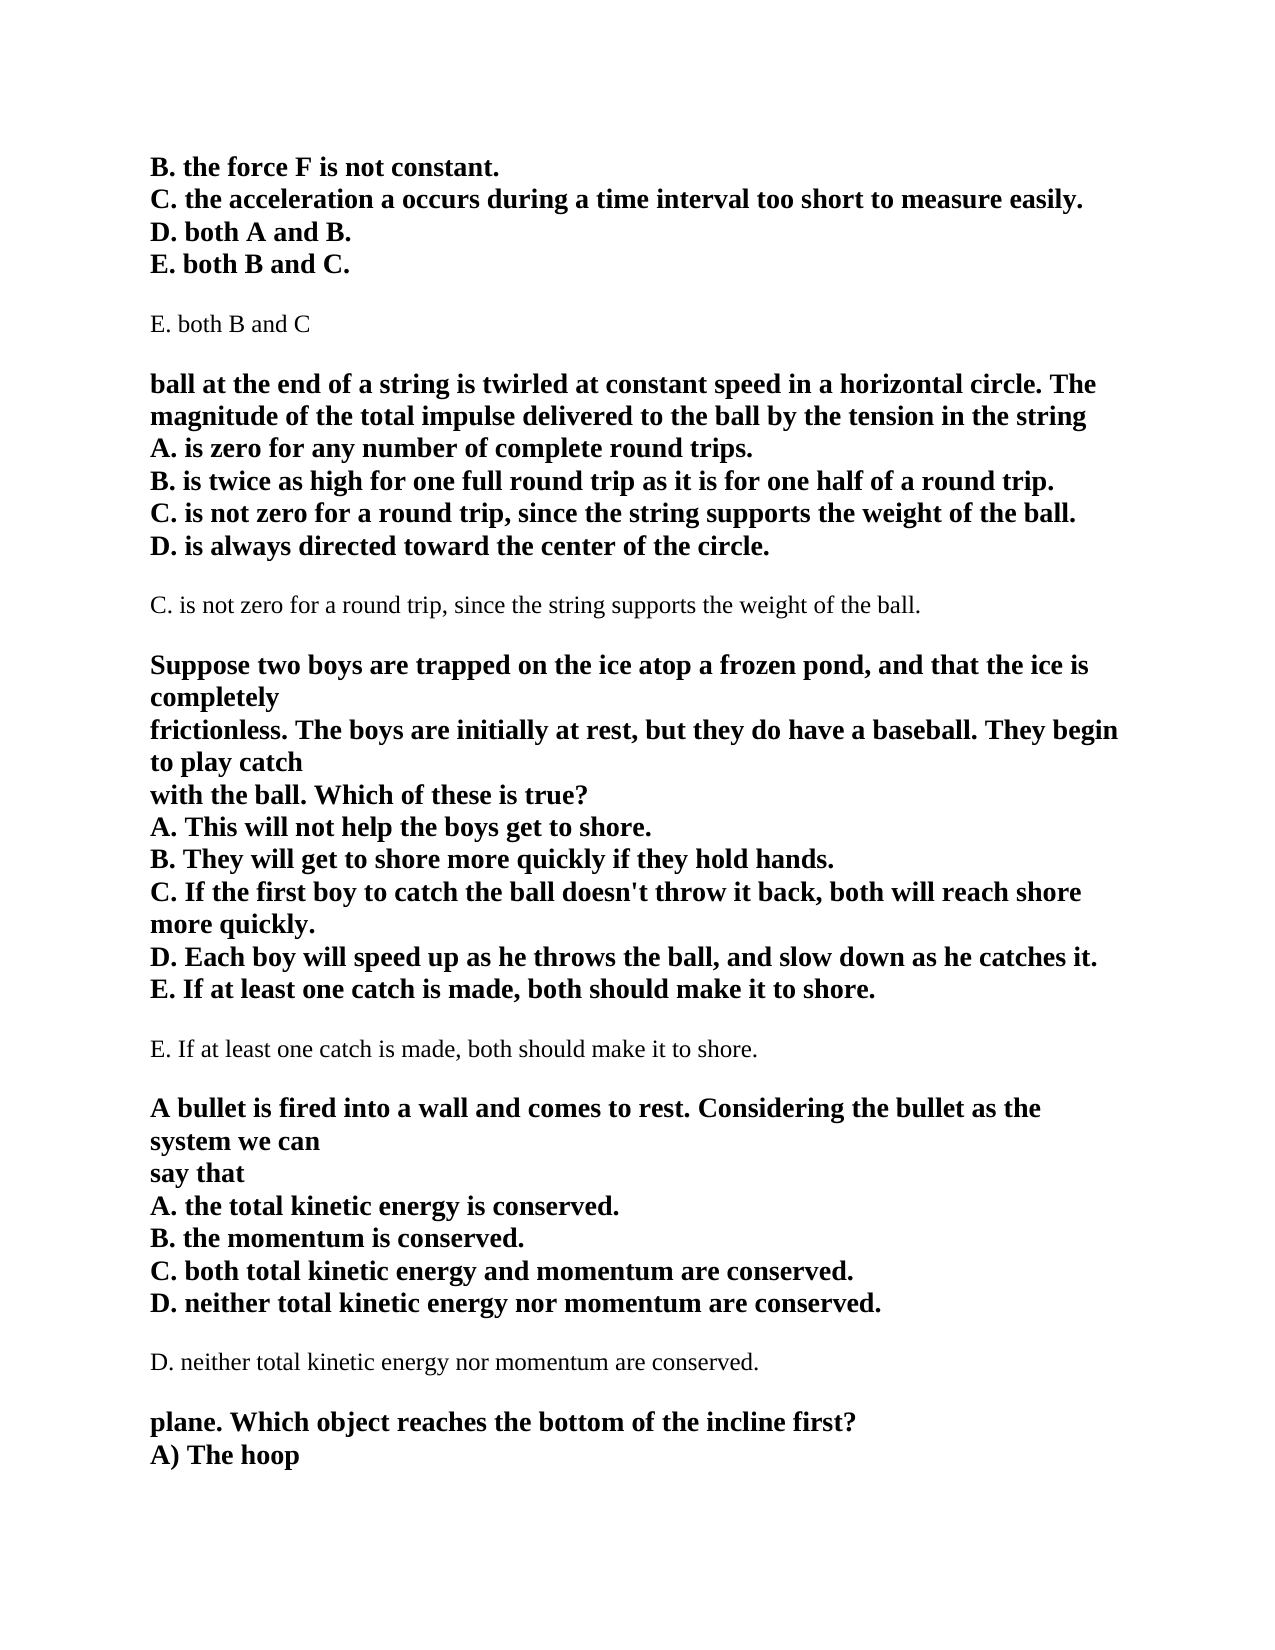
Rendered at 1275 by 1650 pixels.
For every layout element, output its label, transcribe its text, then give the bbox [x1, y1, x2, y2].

text C. is not zero for a round trip, since the string supports the weight of the ball. [150, 590, 1125, 619]
text E. If at least one catch is made, both should make it to shore. [150, 1034, 1125, 1062]
text D. neither total kinetic energy nor momentum are conserved. [150, 1347, 1125, 1376]
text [150, 150, 1125, 279]
text ball at the end of a string is twirled at constant speed in a horizontal circle. The magnitude of the total impulse delivered to the ball by the tension in the string A. is zero for any number of complete round trips. B. is twice as high for one full round trip as it is for one half of a round trip. C. is not zero for a round trip, since the string supports the weight of the ball. D. is always directed toward the center of the circle. [150, 367, 1125, 561]
text E. both B and C [150, 309, 1125, 337]
text Suppose two boys are trapped on the ice atop a frozen pond, and that the ice is completely frictionless. The boys are initially at rest, but they do have a baseball. They begin to play catch with the ball. Which of these is true? A. This will not help the boys get to shore. B. They will get to shore more quickly if they hold hands. C. If the first boy to catch the ball doesn't throw it back, both will reach shore more quickly. D. Each boy will speed up as he throws the ball, and slow down as he catches it. E. If at least one catch is made, both should make it to shore. [150, 648, 1125, 1004]
text A bullet is fired into a wall and comes to rest. Considering the bullet as the system we can say that A. the total kinetic energy is conserved. B. the momentum is conserved. C. both total kinetic energy and momentum are conserved. D. neither total kinetic energy nor momentum are conserved. [150, 1092, 1125, 1318]
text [150, 1405, 1125, 1470]
